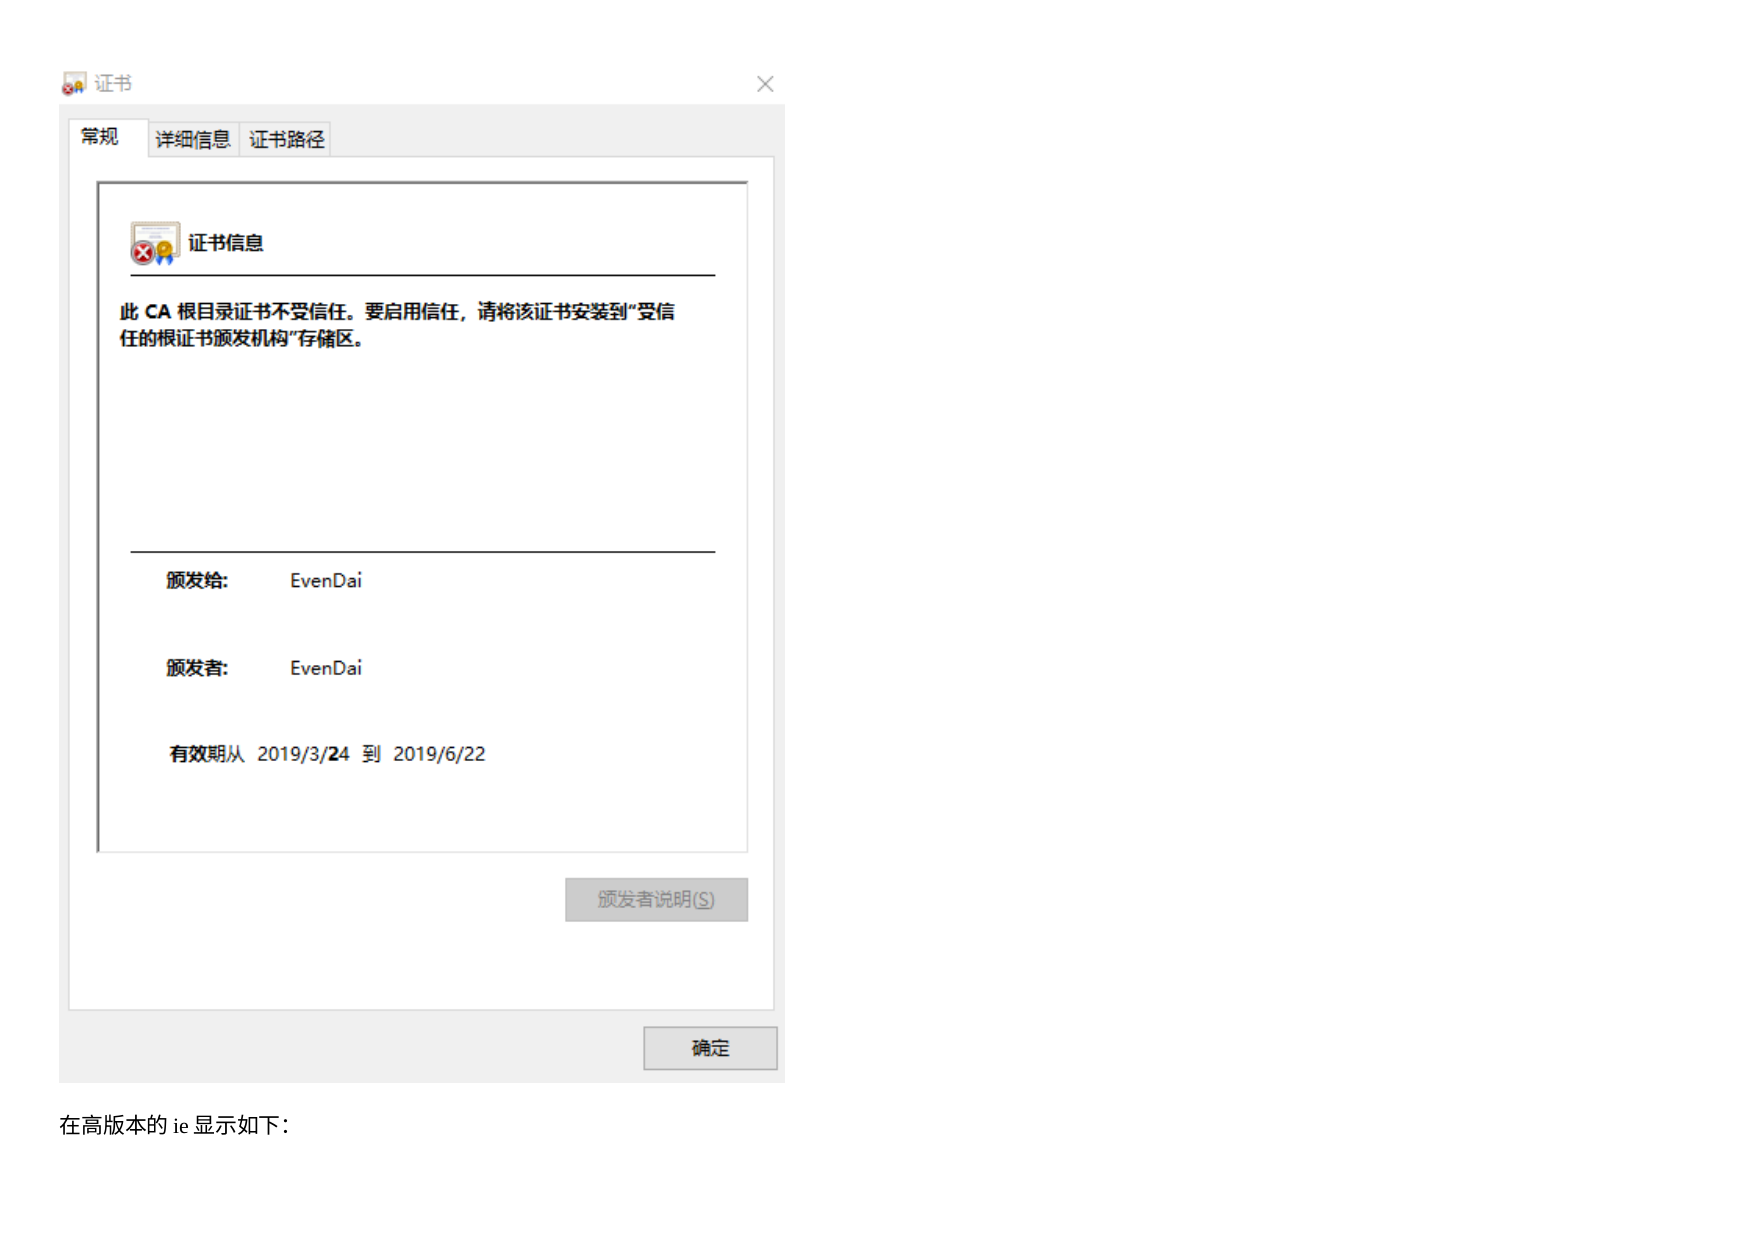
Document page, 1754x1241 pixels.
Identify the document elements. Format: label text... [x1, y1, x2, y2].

picture [59, 67, 785, 1083]
text 在高版本的ie显示如下： [59, 1108, 1695, 1140]
